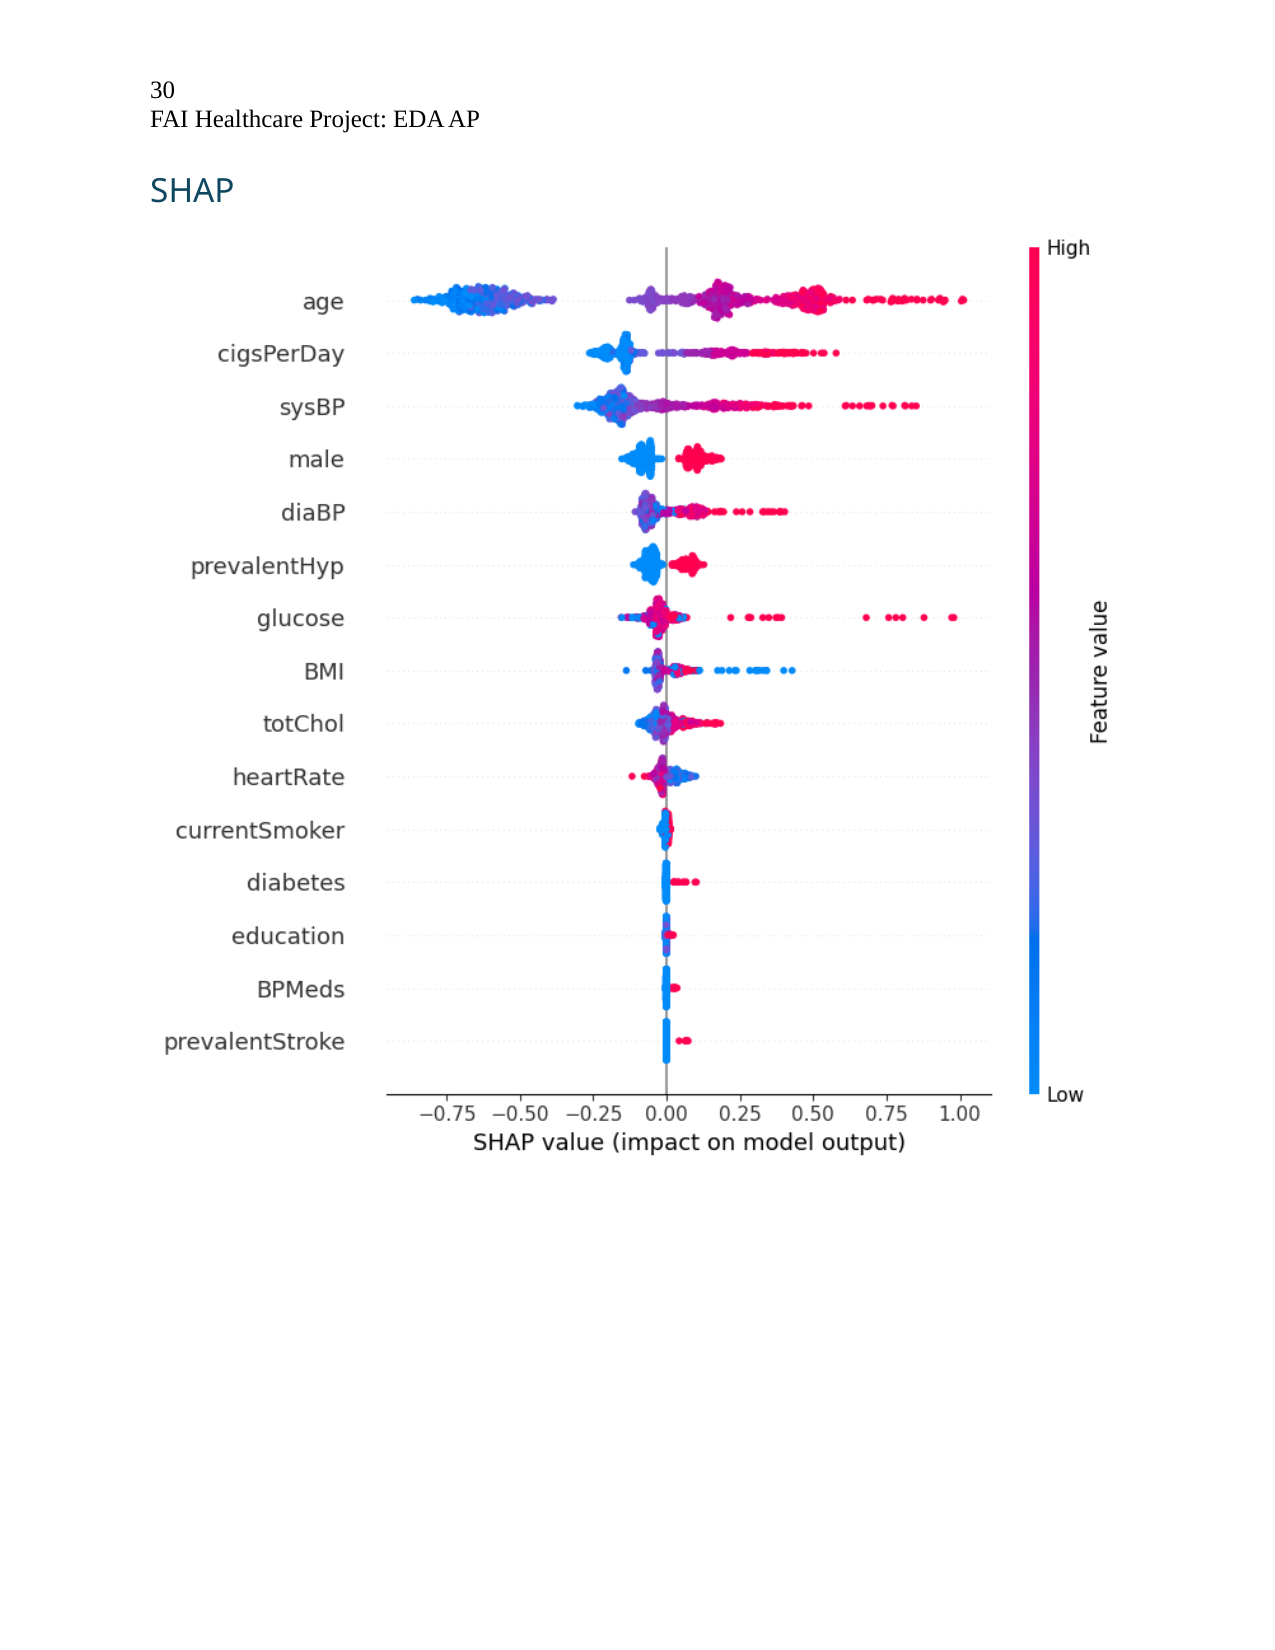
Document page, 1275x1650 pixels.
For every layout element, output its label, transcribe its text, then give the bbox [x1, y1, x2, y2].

picture [150, 227, 1125, 1168]
subtitle SHAP [150, 167, 1125, 212]
